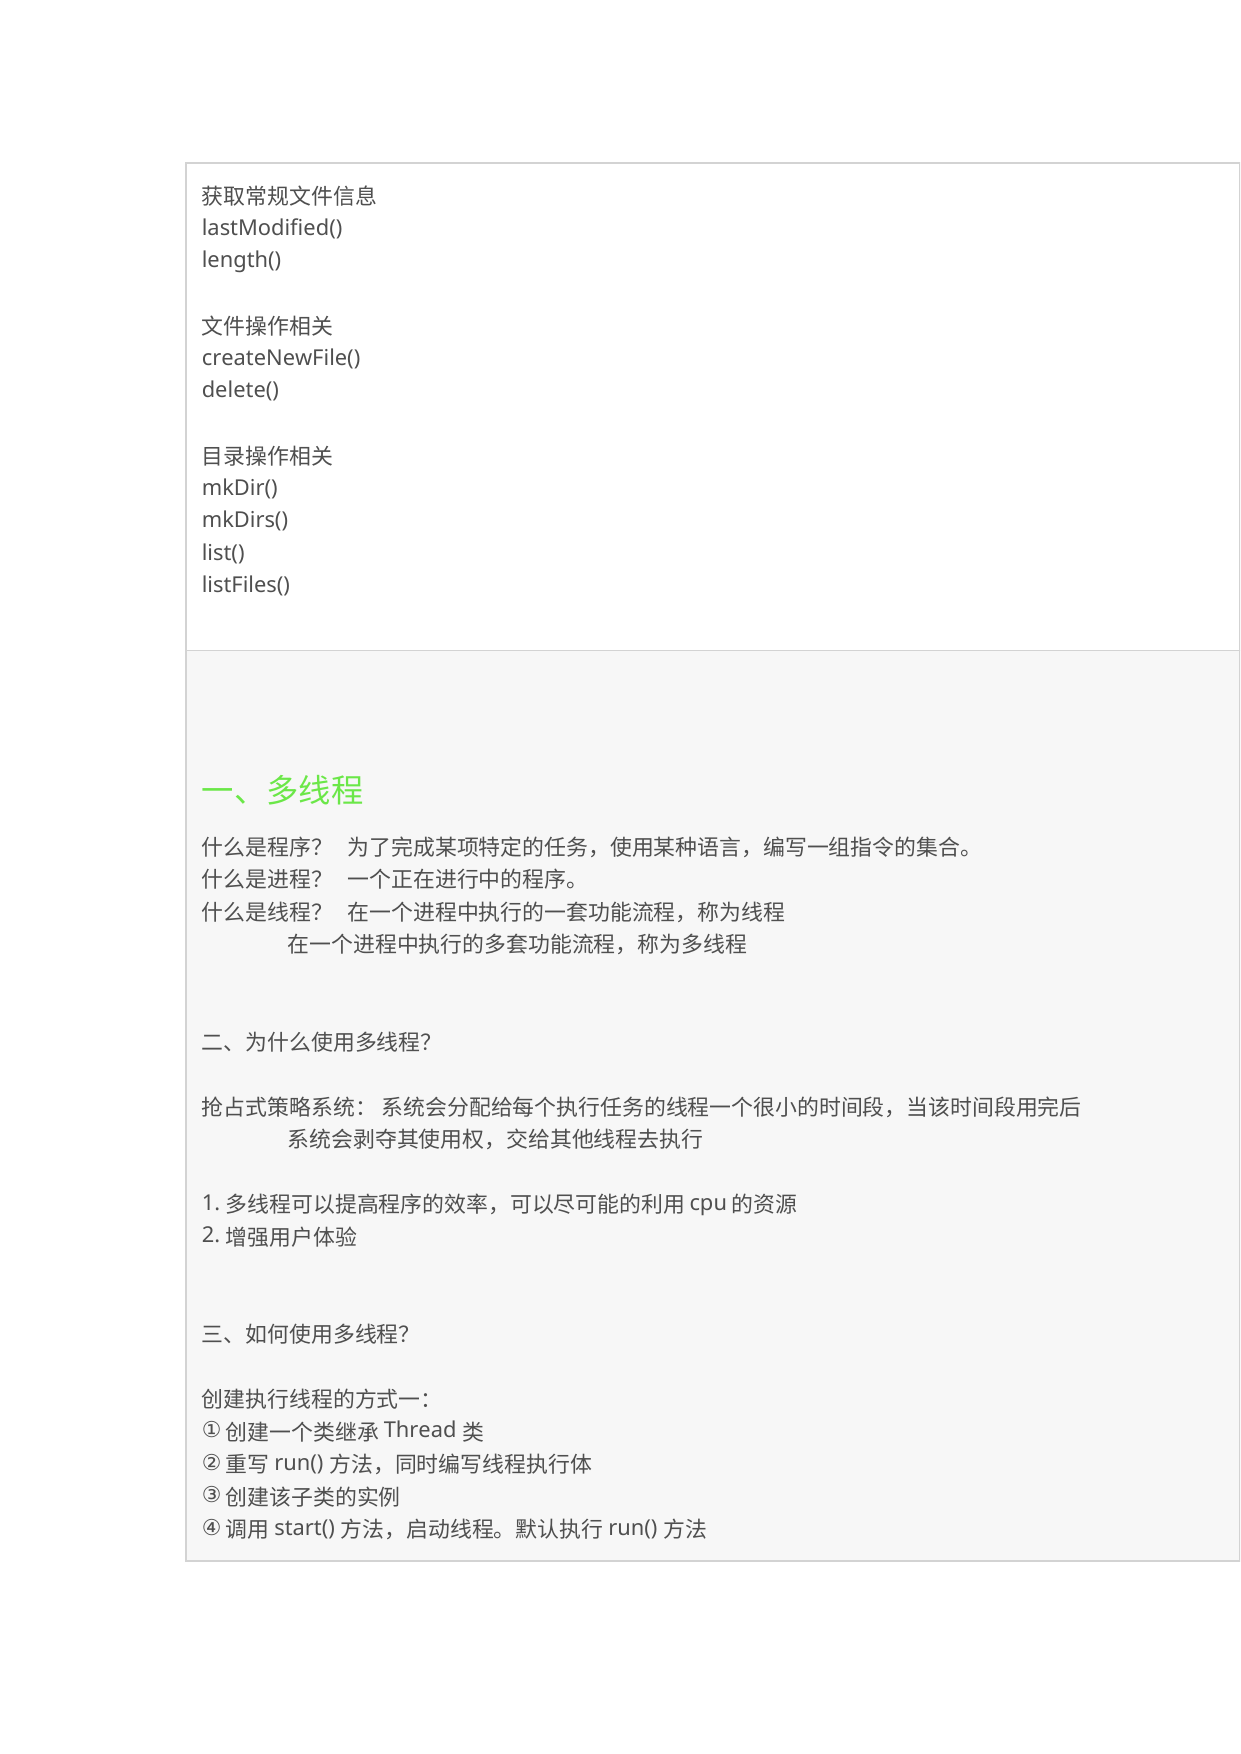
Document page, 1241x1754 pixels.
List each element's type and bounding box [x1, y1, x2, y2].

table_cell [187, 651, 1239, 1560]
table_header [187, 164, 1239, 650]
